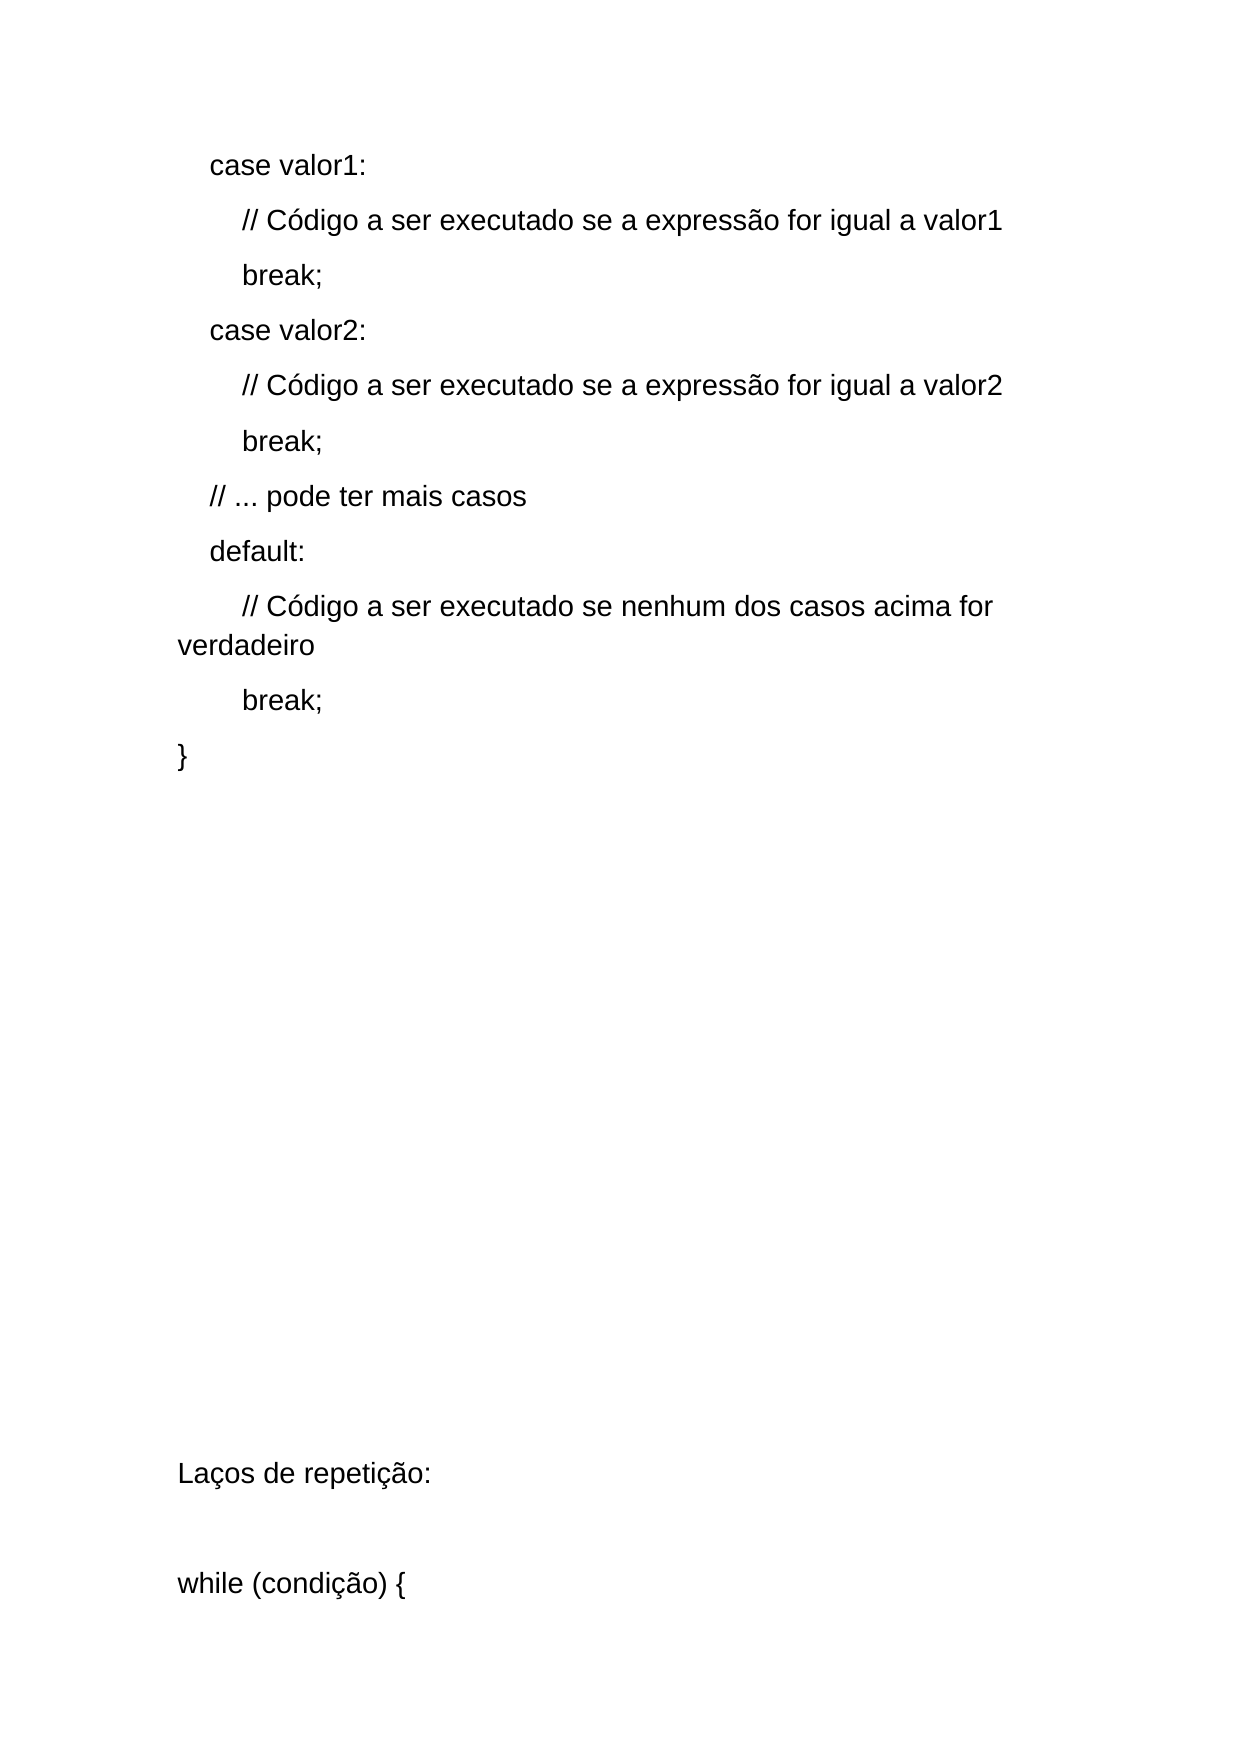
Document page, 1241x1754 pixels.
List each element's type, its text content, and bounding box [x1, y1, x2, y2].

text // Código a ser executado se a expressão for igual a valor1 [177, 203, 1063, 236]
text case valor1: [177, 148, 1063, 181]
text // Código a ser executado se nenhum dos casos acima for verdadeiro [177, 589, 1063, 661]
text // ... pode ter mais casos [177, 479, 1063, 512]
text break; [177, 258, 1063, 292]
text } [177, 738, 1063, 772]
text // Código a ser executado se a expressão for igual a valor2 [177, 368, 1063, 402]
text default: [177, 534, 1063, 568]
text Laços de repetição: [177, 1456, 1063, 1489]
text break; [177, 424, 1063, 457]
text while (condição) { [177, 1566, 1063, 1600]
text case valor2: [177, 313, 1063, 347]
text break; [177, 683, 1063, 717]
